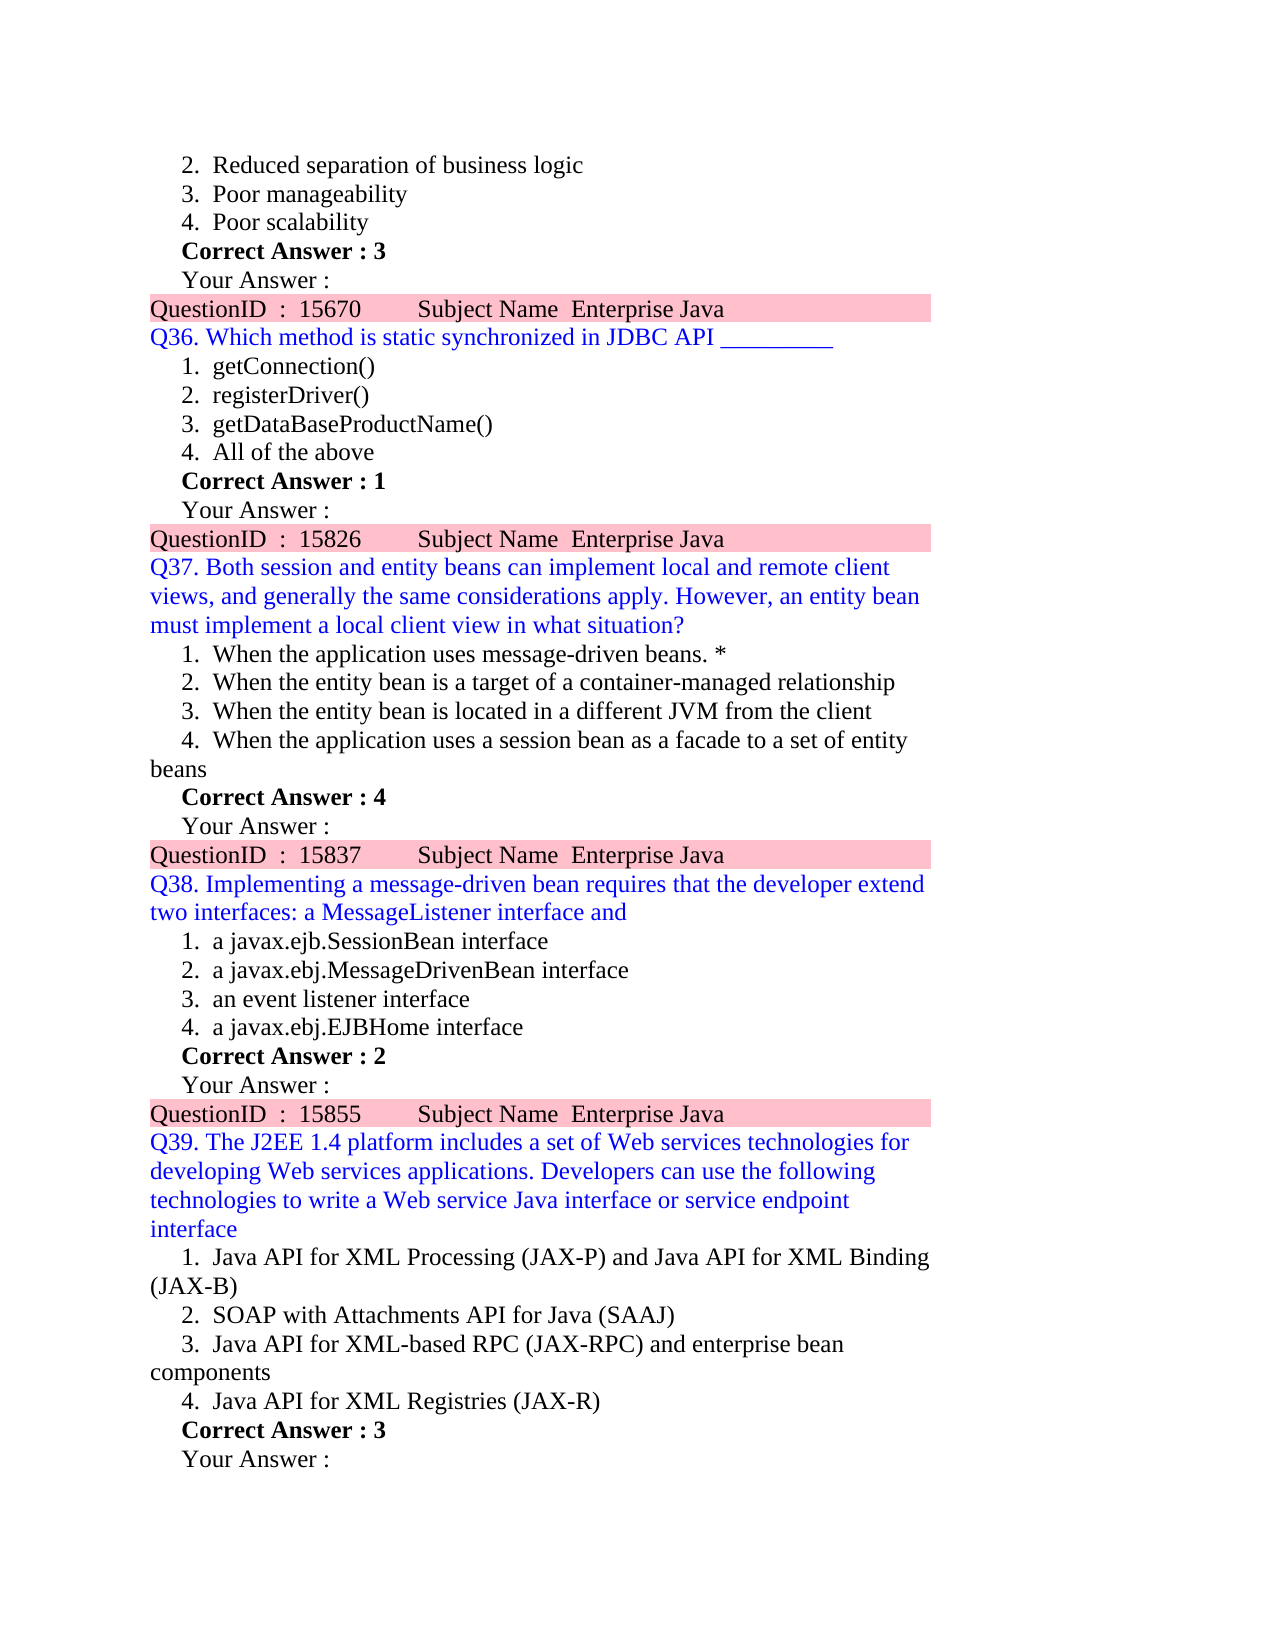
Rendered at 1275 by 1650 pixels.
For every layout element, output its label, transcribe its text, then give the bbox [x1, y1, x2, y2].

table_cell 1. getConnection() [150, 351, 931, 380]
table_cell 3. When the entity bean is located in a different JVM from the client [150, 696, 931, 725]
table_cell 3. getDataBaseProductName() [150, 409, 931, 437]
table_cell 3. Java API for XML-based RPC (JAX-RPC) and enterprise bean components [150, 1329, 931, 1386]
table_cell 2. When the entity bean is a target of a container-managed relationship [150, 668, 931, 696]
table_cell 1. a javax.ejb.SessionBean interface [150, 926, 931, 955]
table_cell Your Answer : [150, 495, 931, 524]
table_cell Correct Answer : 4 [150, 783, 931, 811]
table_cell Correct Answer : 3 [150, 1415, 931, 1444]
table_cell Correct Answer : 3 [150, 236, 931, 265]
table_cell 2. SOAP with Attachments API for Java (SAAJ) [150, 1300, 931, 1329]
table_cell Q39. The J2EE 1.4 platform includes a set of Web services technologies for developing Web services applications. Developers can use the following technologies to write a Web service Java interface or service endpoint interface [150, 1128, 931, 1242]
table_cell 4. Java API for XML Registries (JAX-R) [150, 1386, 931, 1415]
table_cell 4. When the application uses a session bean as a facade to a set of entity beans [150, 725, 931, 782]
table_cell 4. a javax.ebj.EJBHome interface [150, 1013, 931, 1041]
table_cell QuestionID : 15670 Subject Name Enterprise Java [150, 294, 931, 322]
table_cell Your Answer : [150, 265, 931, 294]
table_cell 3. Poor manageability [150, 179, 931, 207]
table_cell 2. Reduced separation of business logic [150, 150, 931, 179]
table_cell Q38. Implementing a message-driven bean requires that the developer extend two interfaces: a MessageListener interface and [150, 869, 931, 926]
table_cell 4. All of the above [150, 438, 931, 466]
table_cell QuestionID : 15826 Subject Name Enterprise Java [150, 524, 931, 552]
table_cell Correct Answer : 2 [150, 1041, 931, 1070]
table_cell Your Answer : [150, 1070, 931, 1099]
table_cell Correct Answer : 1 [150, 466, 931, 495]
table_cell QuestionID : 15837 Subject Name Enterprise Java [150, 840, 931, 869]
table_cell Your Answer : [150, 811, 931, 840]
table_cell Your Answer : [150, 1444, 931, 1472]
table_cell Q37. Both session and entity beans can implement local and remote client views, and generally the same considerations apply. However, an entity bean must implement a local client view in what situation? [150, 553, 931, 639]
table_cell 3. an event listener interface [150, 984, 931, 1012]
table_cell 1. When the application uses message-driven beans. * [150, 639, 931, 667]
table_cell 2. a javax.ebj.MessageDrivenBean interface [150, 955, 931, 984]
table_cell 2. registerDriver() [150, 380, 931, 409]
table_cell QuestionID : 15855 Subject Name Enterprise Java [150, 1099, 931, 1127]
table_cell 1. Java API for XML Processing (JAX-P) and Java API for XML Binding (JAX-B) [150, 1243, 931, 1300]
table_cell Q36. Which method is static synchronized in JDBC API _________ [150, 323, 931, 351]
table_cell 4. Poor scalability [150, 208, 931, 236]
